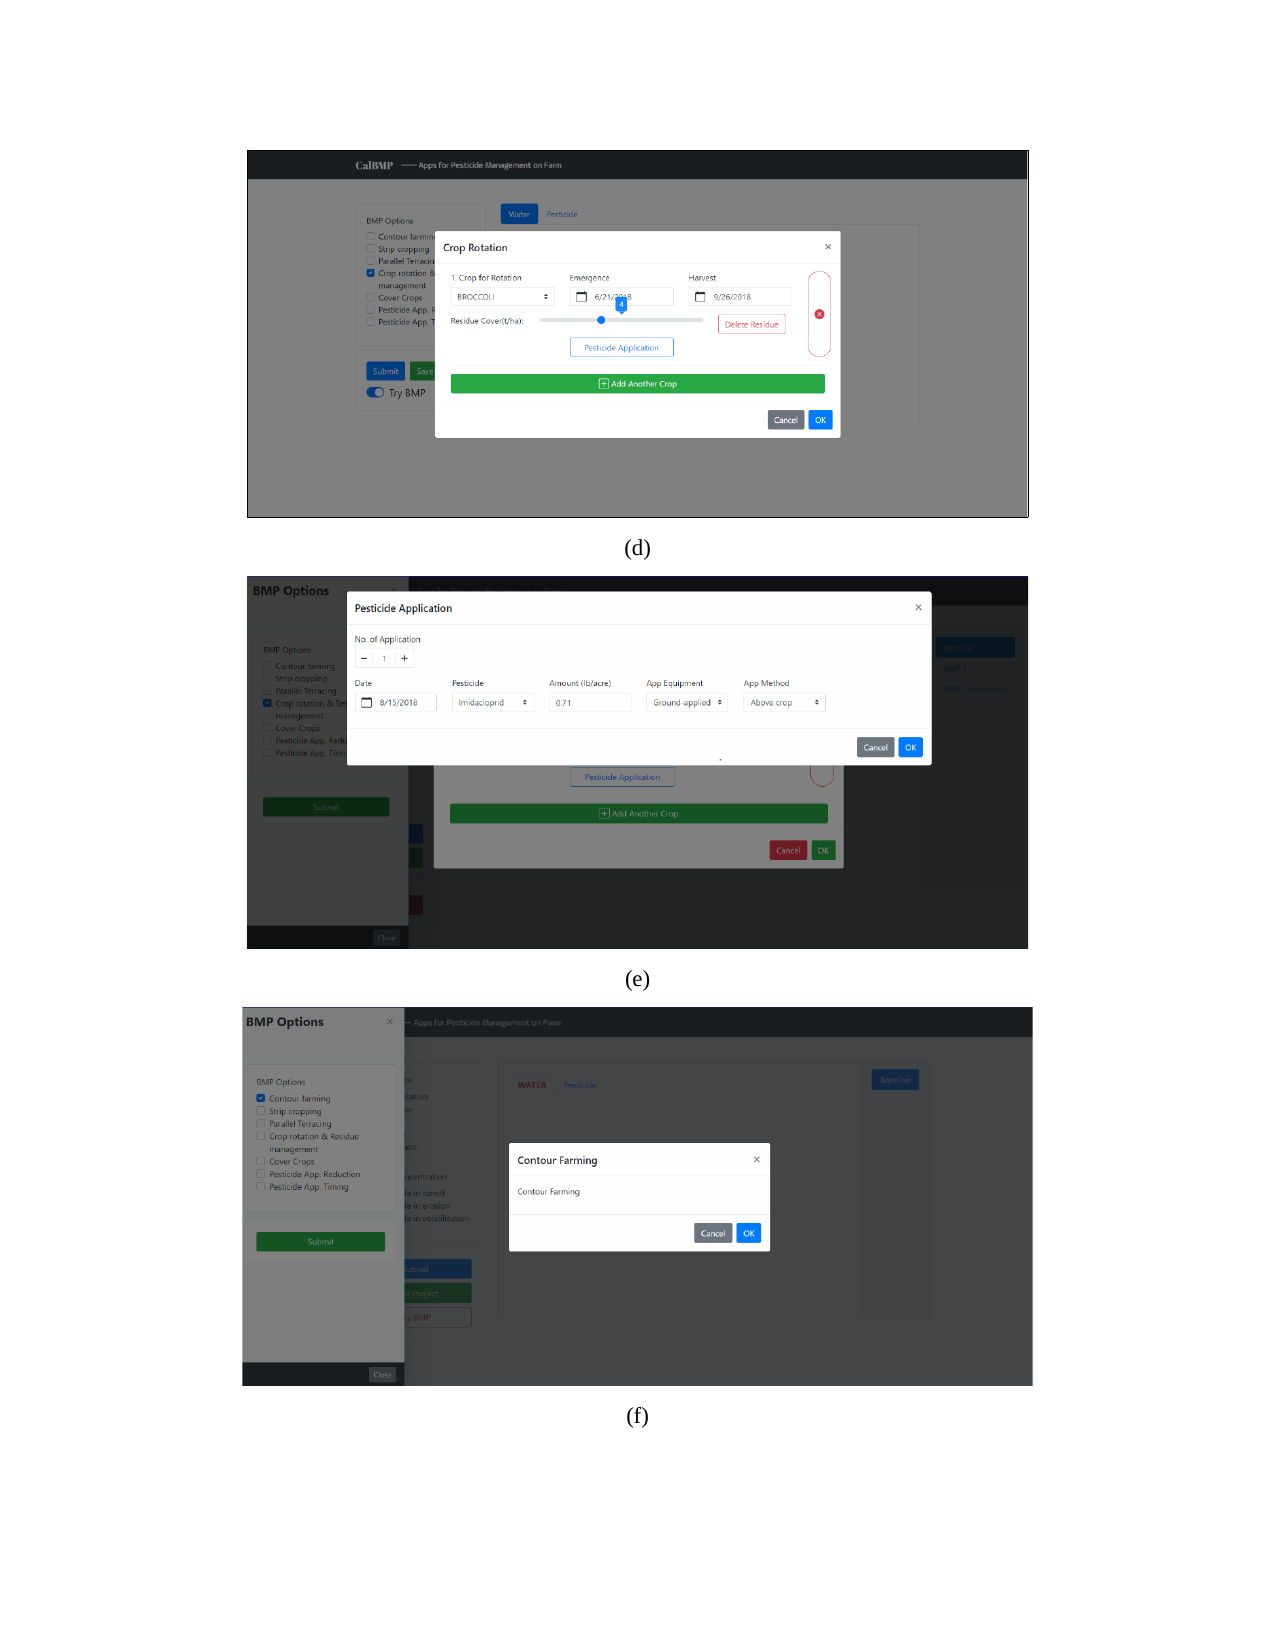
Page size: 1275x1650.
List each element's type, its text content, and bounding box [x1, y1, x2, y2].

text (f) [150, 1402, 1125, 1428]
picture [246, 576, 1029, 949]
text (d) [150, 534, 1125, 560]
picture [248, 151, 1028, 517]
text (e) [150, 965, 1125, 991]
picture [242, 1007, 1033, 1386]
